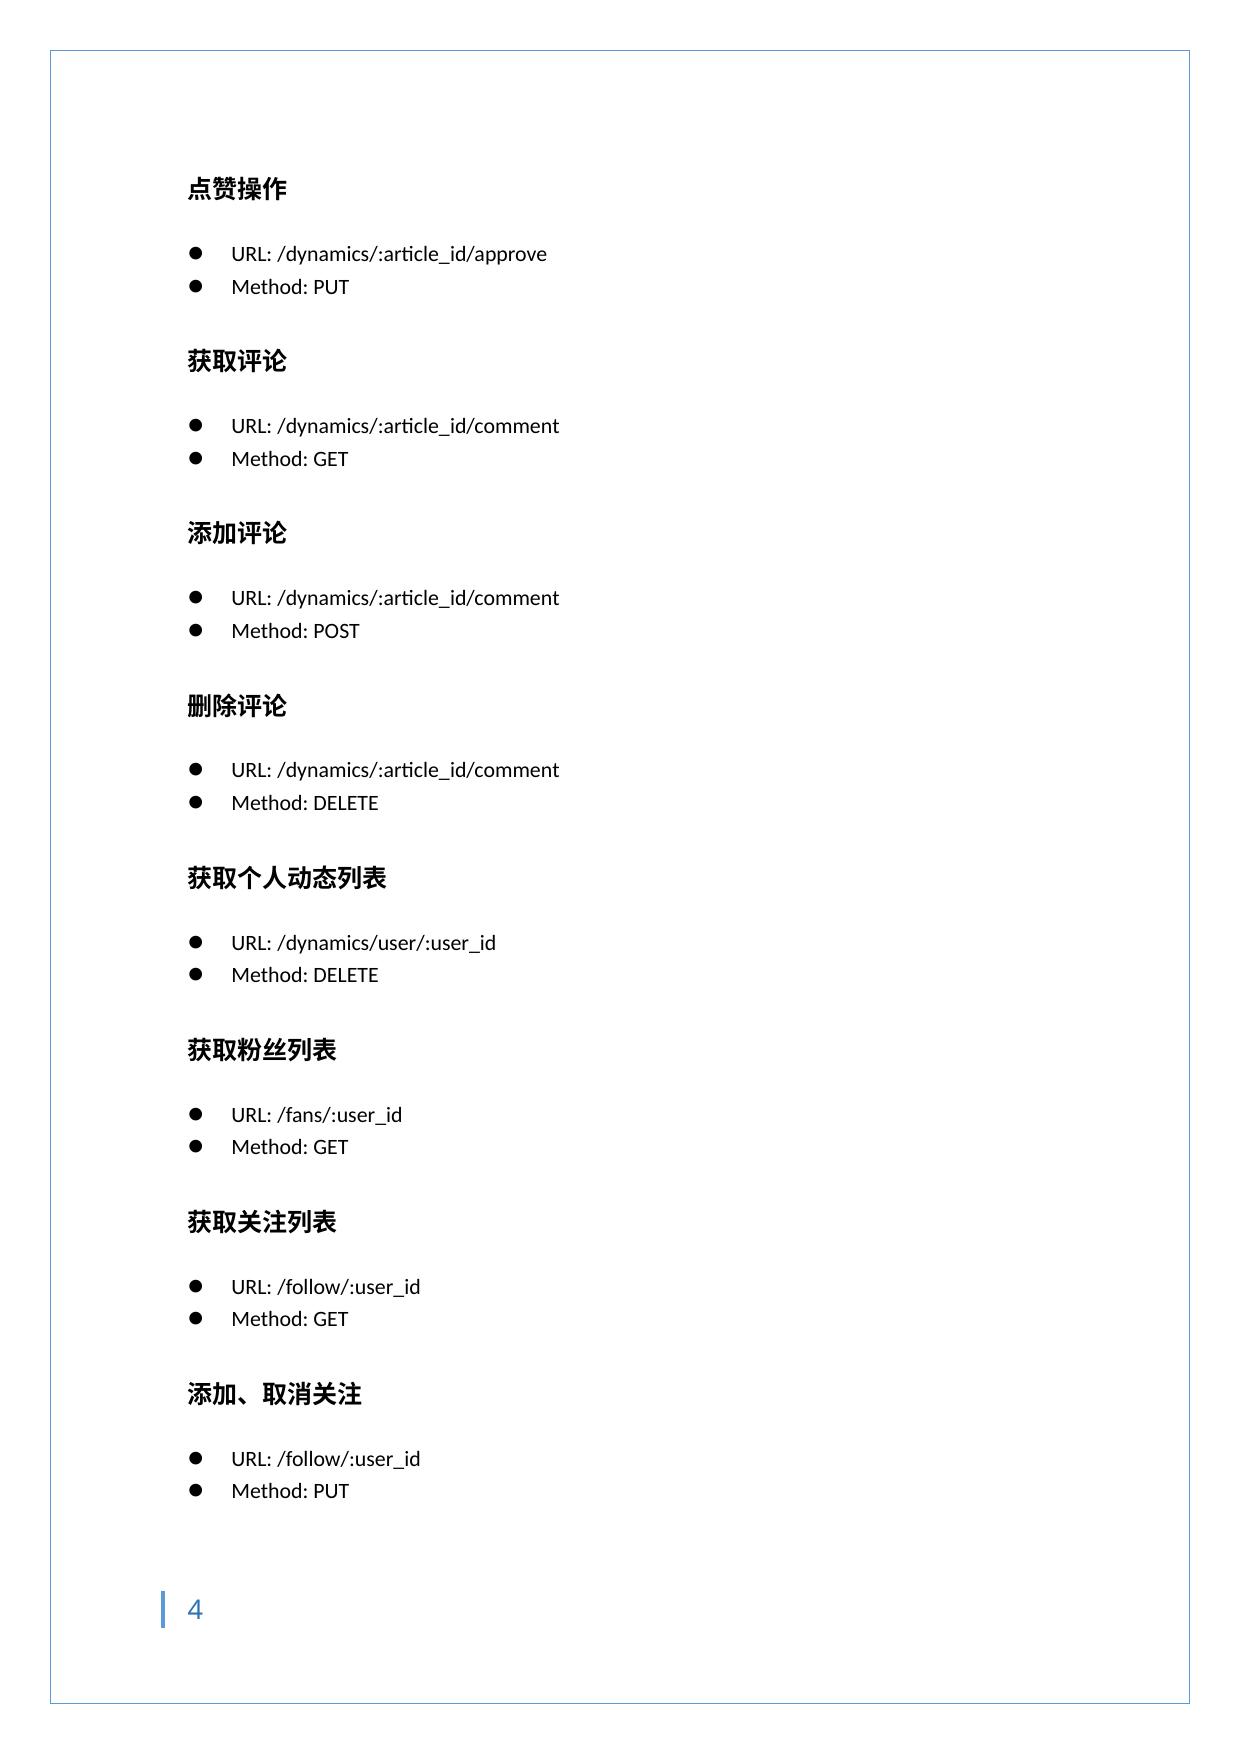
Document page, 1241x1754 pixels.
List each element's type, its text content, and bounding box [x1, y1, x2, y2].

list Method: GET [187, 442, 1053, 474]
list URL: /dynamics/:article_id/comment [187, 409, 1053, 442]
list URL: /dynamics/:article_id/comment [187, 582, 1053, 614]
list URL: /fans/:user_id [187, 1098, 1053, 1130]
subtitle 获取关注列表 [187, 1188, 1053, 1253]
subtitle 获取个人动态列表 [187, 844, 1053, 909]
list URL: /dynamics/:article_id/approve [187, 237, 1053, 270]
list URL: /follow/:user_id [187, 1270, 1053, 1302]
list URL: /dynamics/:article_id/comment [187, 754, 1053, 786]
subtitle 获取评论 [187, 327, 1053, 392]
list URL: /follow/:user_id [187, 1442, 1053, 1474]
subtitle 添加评论 [187, 499, 1053, 564]
list Method: GET [187, 1130, 1053, 1163]
list Method: POST [187, 614, 1053, 647]
list Method: PUT [187, 270, 1053, 302]
subtitle 添加、取消关注 [187, 1360, 1053, 1425]
subtitle 删除评论 [187, 672, 1053, 737]
subtitle 点赞操作 [187, 155, 1053, 220]
list Method: DELETE [187, 958, 1053, 991]
subtitle 获取粉丝列表 [187, 1016, 1053, 1081]
list Method: DELETE [187, 786, 1053, 819]
list Method: GET [187, 1302, 1053, 1335]
list URL: /dynamics/user/:user_id [187, 926, 1053, 958]
list Method: PUT [187, 1474, 1053, 1507]
